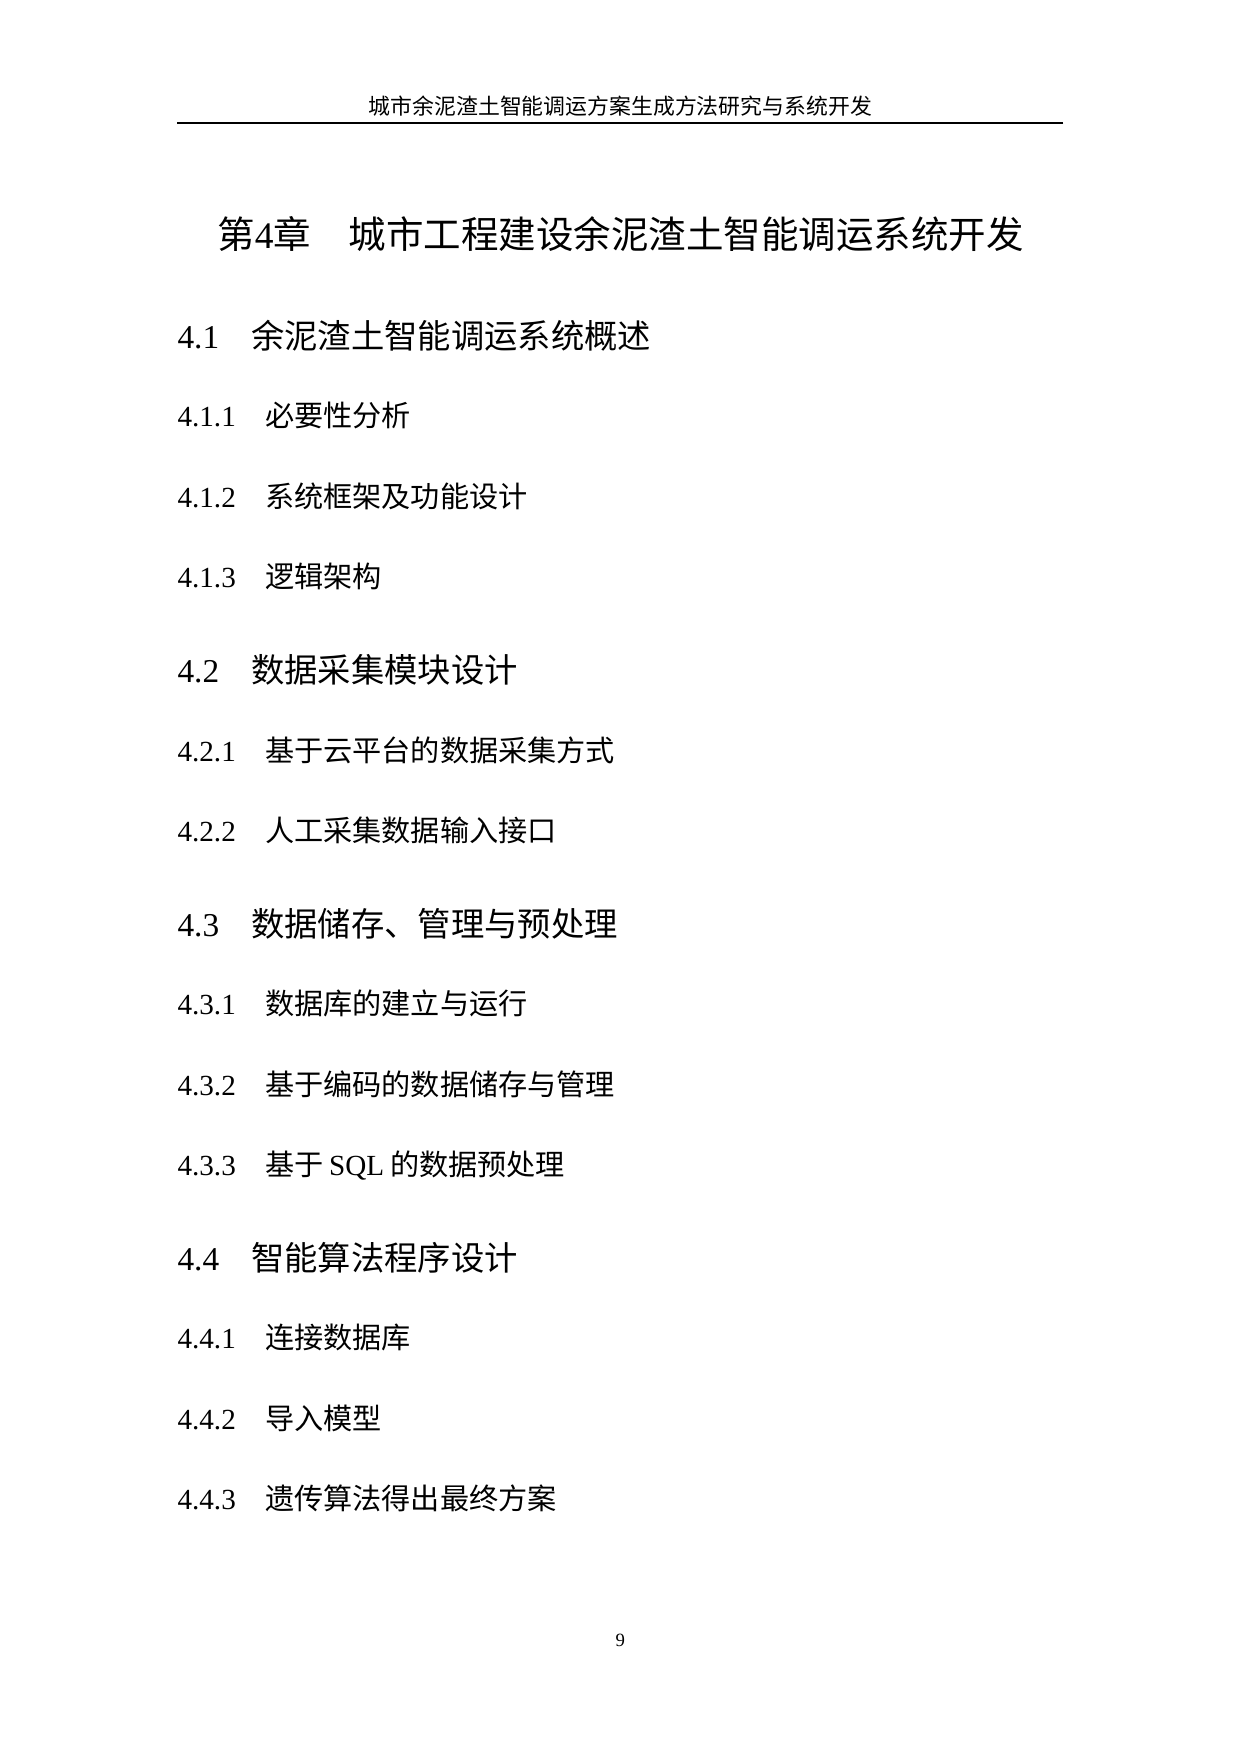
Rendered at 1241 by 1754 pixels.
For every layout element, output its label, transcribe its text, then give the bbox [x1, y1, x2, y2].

text 数据库的建立与运行 [177, 968, 1063, 1036]
text 遗传算法得出最终方案 [177, 1463, 1063, 1531]
text 基于云平台的数据采集方式 [177, 714, 1063, 782]
subtitle 城市工程建设余泥渣土智能调运系统开发 [177, 198, 1063, 266]
text 系统框架及功能设计 [177, 461, 1063, 528]
text 逻辑架构 [177, 541, 1063, 609]
text 连接数据库 [177, 1302, 1063, 1370]
text 导入模型 [177, 1383, 1063, 1451]
subtitle 智能算法程序设计 [177, 1222, 1063, 1290]
subtitle 数据储存、管理与预处理 [177, 888, 1063, 956]
subtitle 数据采集模块设计 [177, 634, 1063, 702]
subtitle 余泥渣土智能调运系统概述 [177, 300, 1063, 368]
text 基于编码的数据储存与管理 [177, 1048, 1063, 1116]
text 基于SQL的数据预处理 [177, 1129, 1063, 1197]
text 必要性分析 [177, 380, 1063, 448]
text 人工采集数据输入接口 [177, 795, 1063, 863]
